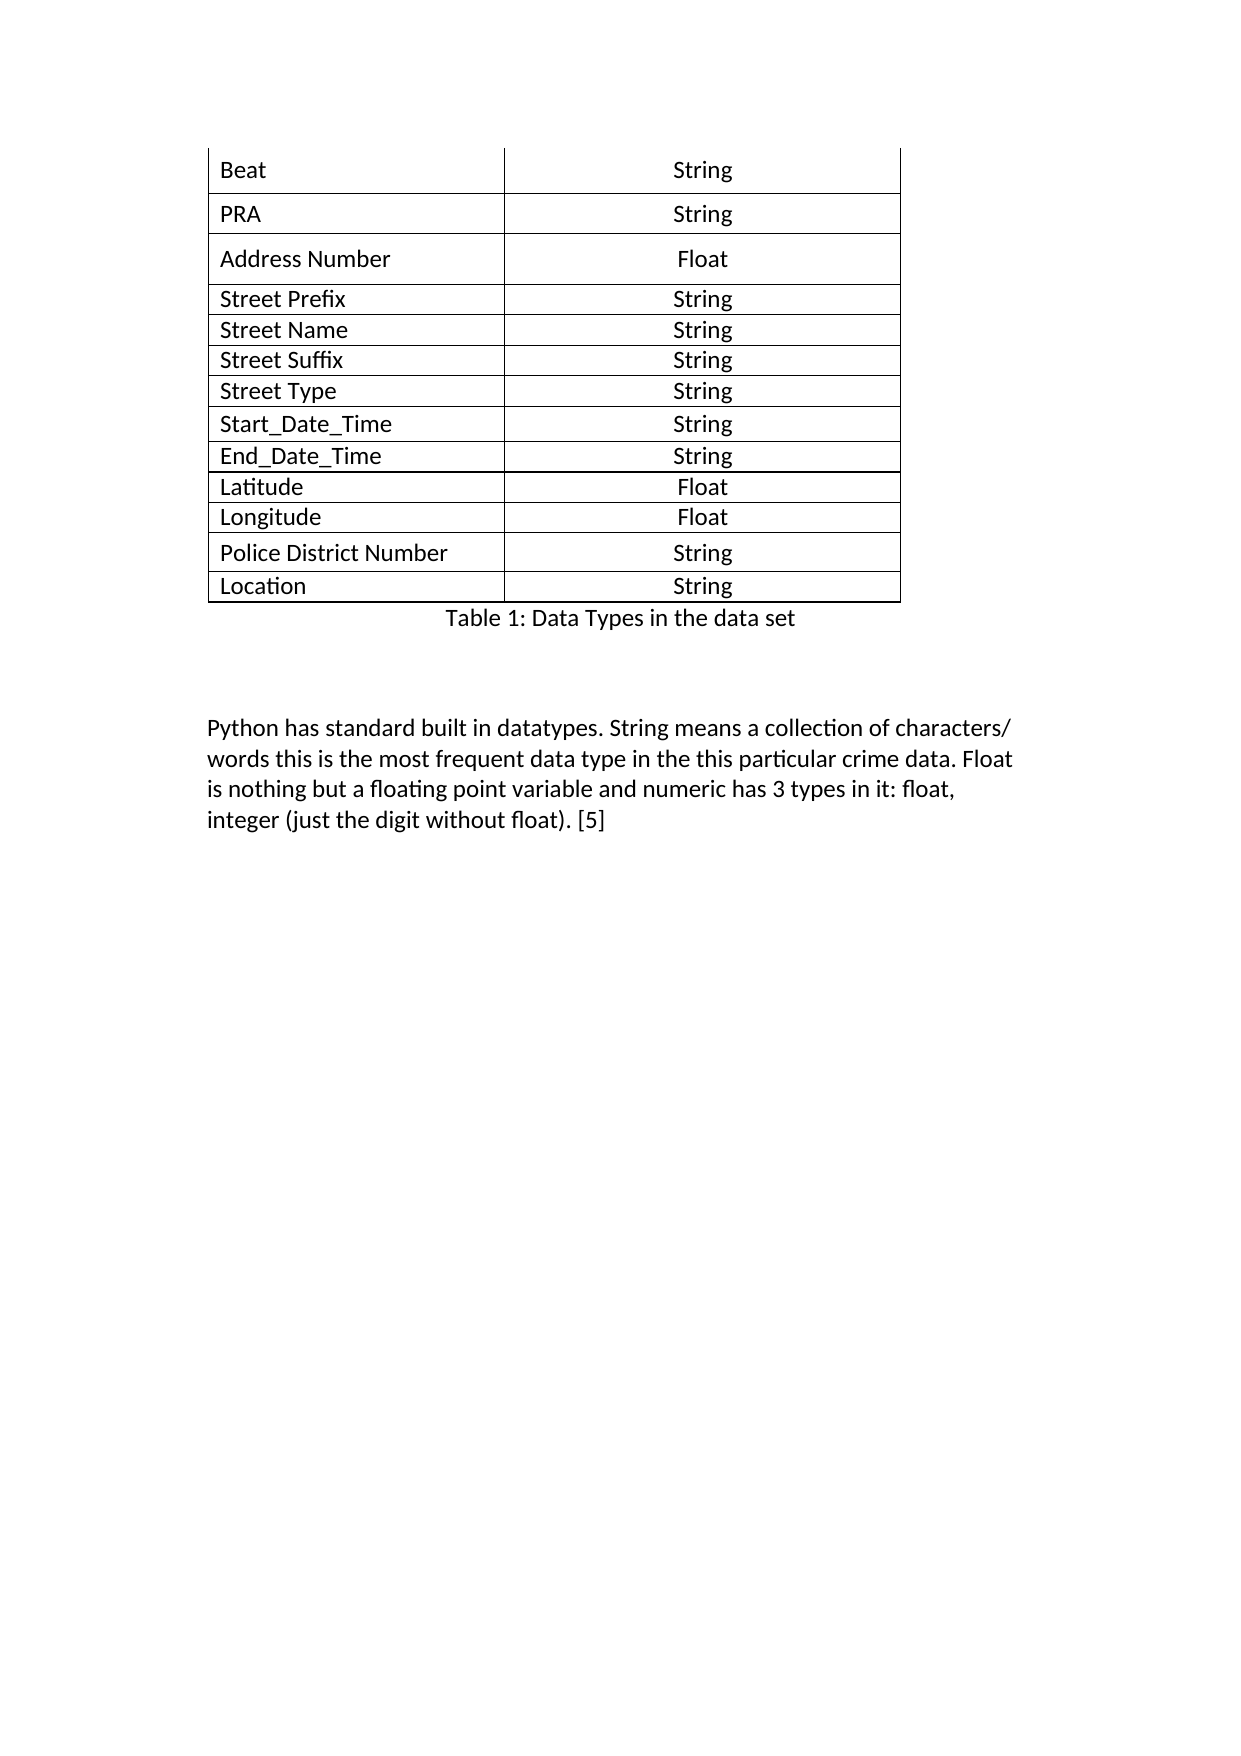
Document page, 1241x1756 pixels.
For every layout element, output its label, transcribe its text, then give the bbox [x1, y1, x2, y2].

table_cell Latitude [209, 473, 504, 502]
table_cell Start_Date_Time [209, 407, 504, 441]
table_cell Float [505, 473, 900, 502]
table_header Beat [209, 148, 504, 193]
table_cell Longitude [209, 503, 504, 532]
table_cell String [505, 407, 900, 441]
table_cell String [505, 315, 900, 345]
table_cell String [505, 533, 900, 571]
table_cell Location [209, 572, 504, 601]
table_cell String [505, 285, 900, 314]
table_cell End_Date_Time [209, 442, 504, 471]
table_cell PRA [209, 194, 504, 233]
table_cell Street Suffix [209, 346, 504, 375]
table_cell Street Type [209, 376, 504, 406]
table_cell Street Prefix [209, 285, 504, 314]
table_cell Police District Number [209, 533, 504, 571]
table_cell Float [505, 503, 900, 532]
table_cell String [505, 346, 900, 375]
table_cell Street Name [209, 315, 504, 345]
text Table 1: Data Types in the data set [359, 603, 881, 632]
table_cell String [505, 442, 900, 471]
text Python has standard built in datatypes. String means a collection of characters/ words this is the most frequent data type in the this particular crime data. Float is nothing but a floating point variable and numeric has 3 types in it: float, integer (just the digit without float). [5] [207, 713, 1016, 835]
table_header String [505, 148, 900, 193]
table_cell String [505, 376, 900, 406]
table_cell String [505, 572, 900, 601]
table_cell Float [505, 234, 900, 284]
table_cell Address Number [209, 234, 504, 284]
table_cell String [505, 194, 900, 233]
